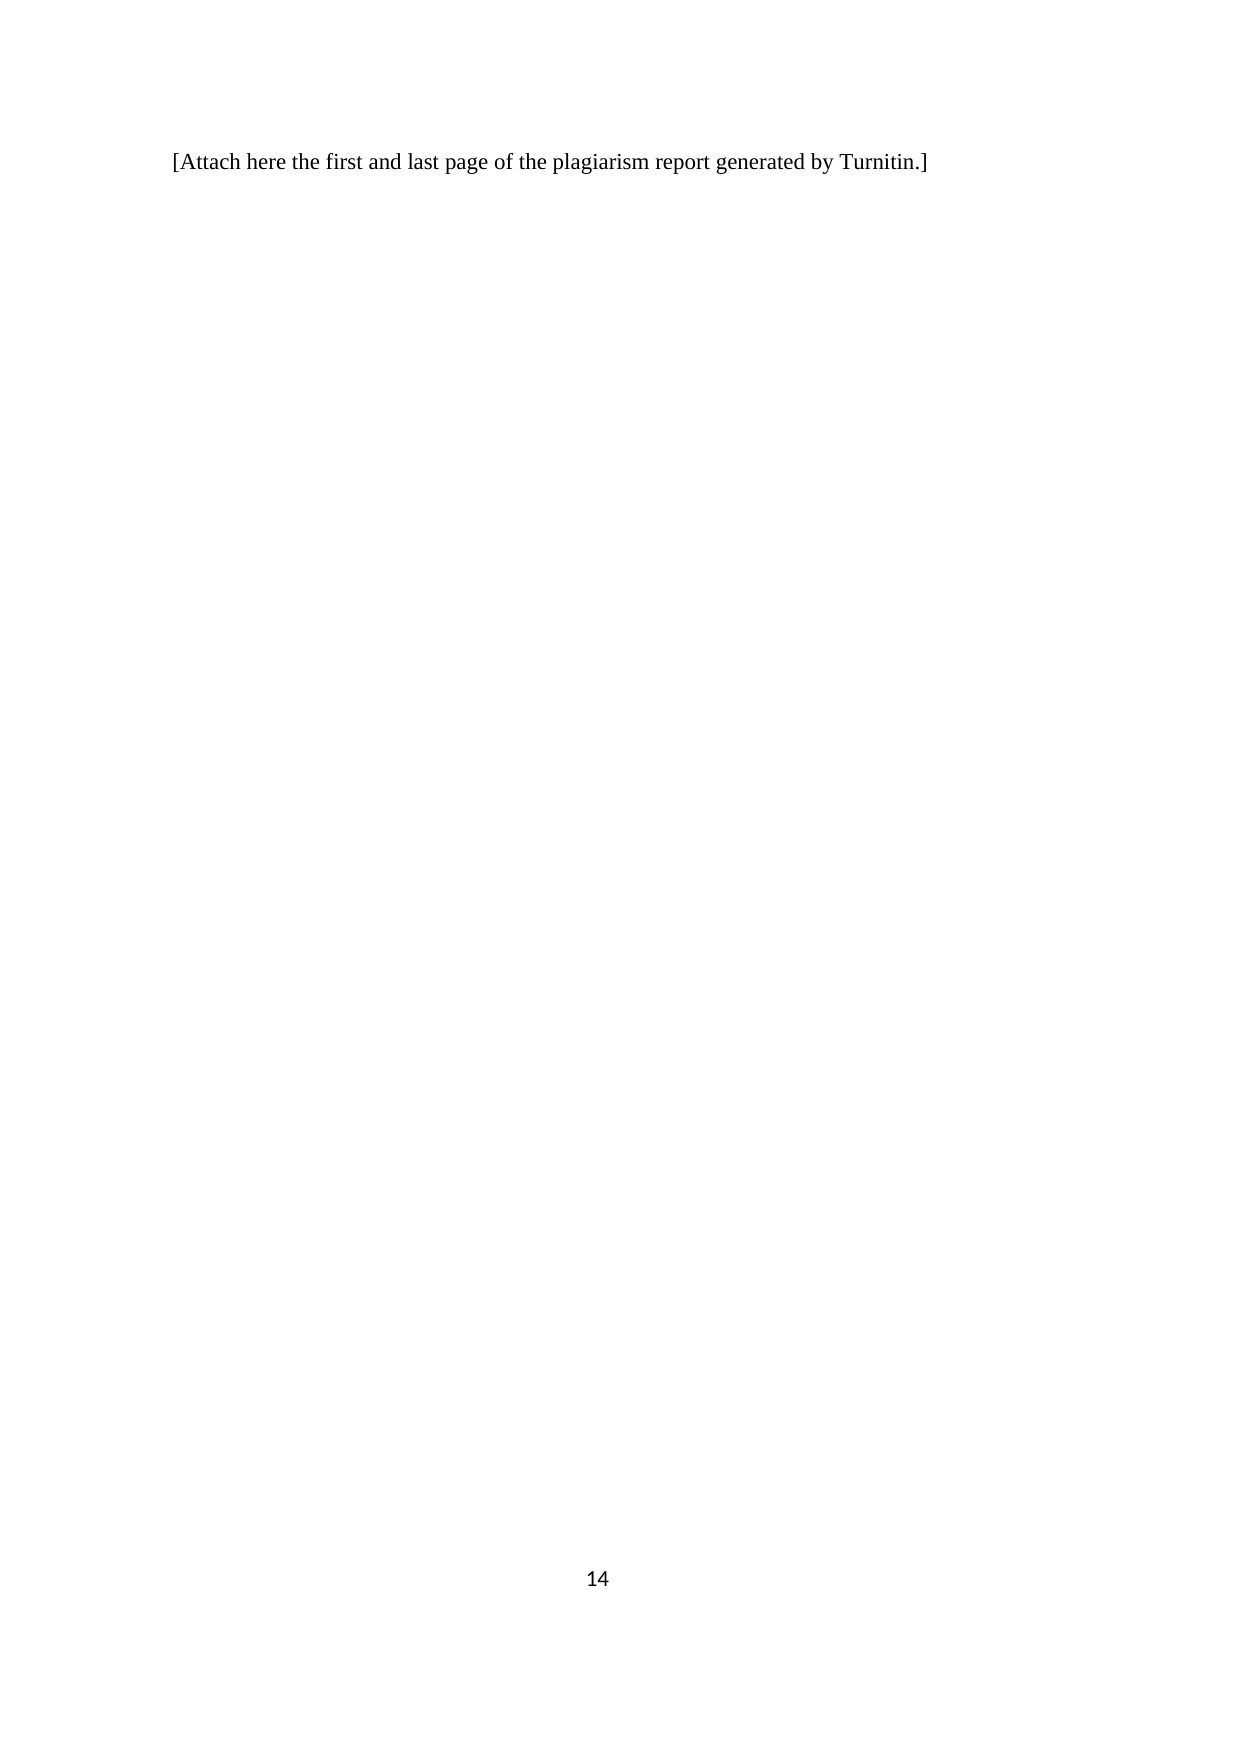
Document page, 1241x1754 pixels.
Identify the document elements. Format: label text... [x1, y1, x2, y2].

text [Attach here the first and last page of the plagiarism report generated by Turnitin.] [172, 148, 1065, 174]
